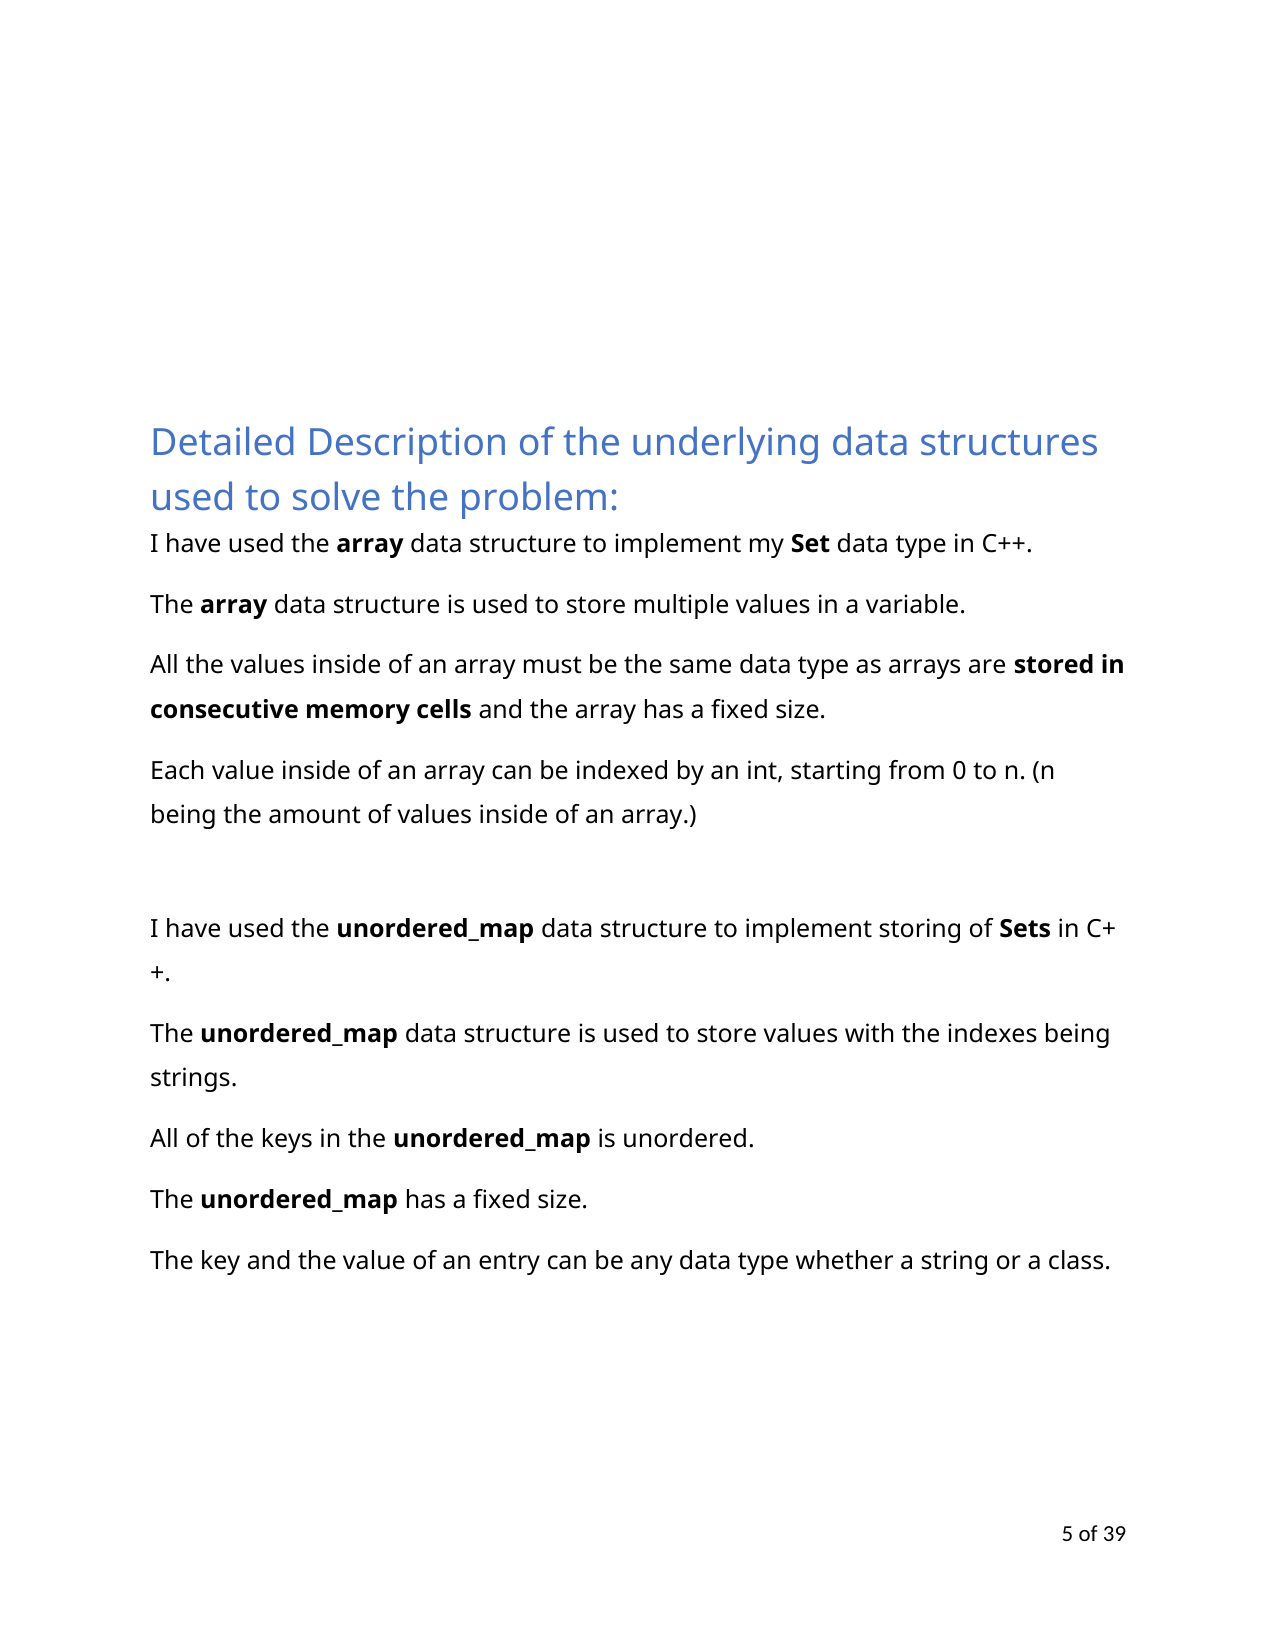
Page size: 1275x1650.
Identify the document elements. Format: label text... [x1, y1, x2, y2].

text The unordered_map has a fixed size. [150, 1182, 1125, 1216]
text The key and the value of an entry can be any data type whether a string or a class. [150, 1243, 1125, 1277]
subtitle Detailed Description of the underlying data structures used to solve the problem: [150, 415, 1125, 521]
text All of the keys in the unordered_map is unordered. [150, 1121, 1125, 1155]
text The array data structure is used to store multiple values in a variable. [150, 586, 1125, 620]
text Each value inside of an array can be indexed by an int, starting from 0 to n. (n being the amount of values inside of an array.) [150, 752, 1125, 831]
text I have used the unordered_map data structure to implement storing of Sets in C++. [150, 911, 1125, 989]
text I have used the array data structure to implement my Set data type in C++. [150, 525, 1125, 559]
text The unordered_map data structure is used to store values with the indexes being strings. [150, 1016, 1125, 1094]
text All the values inside of an array must be the same data type as arrays are stored in consecutive memory cells and the array has a fixed size. [150, 647, 1125, 726]
